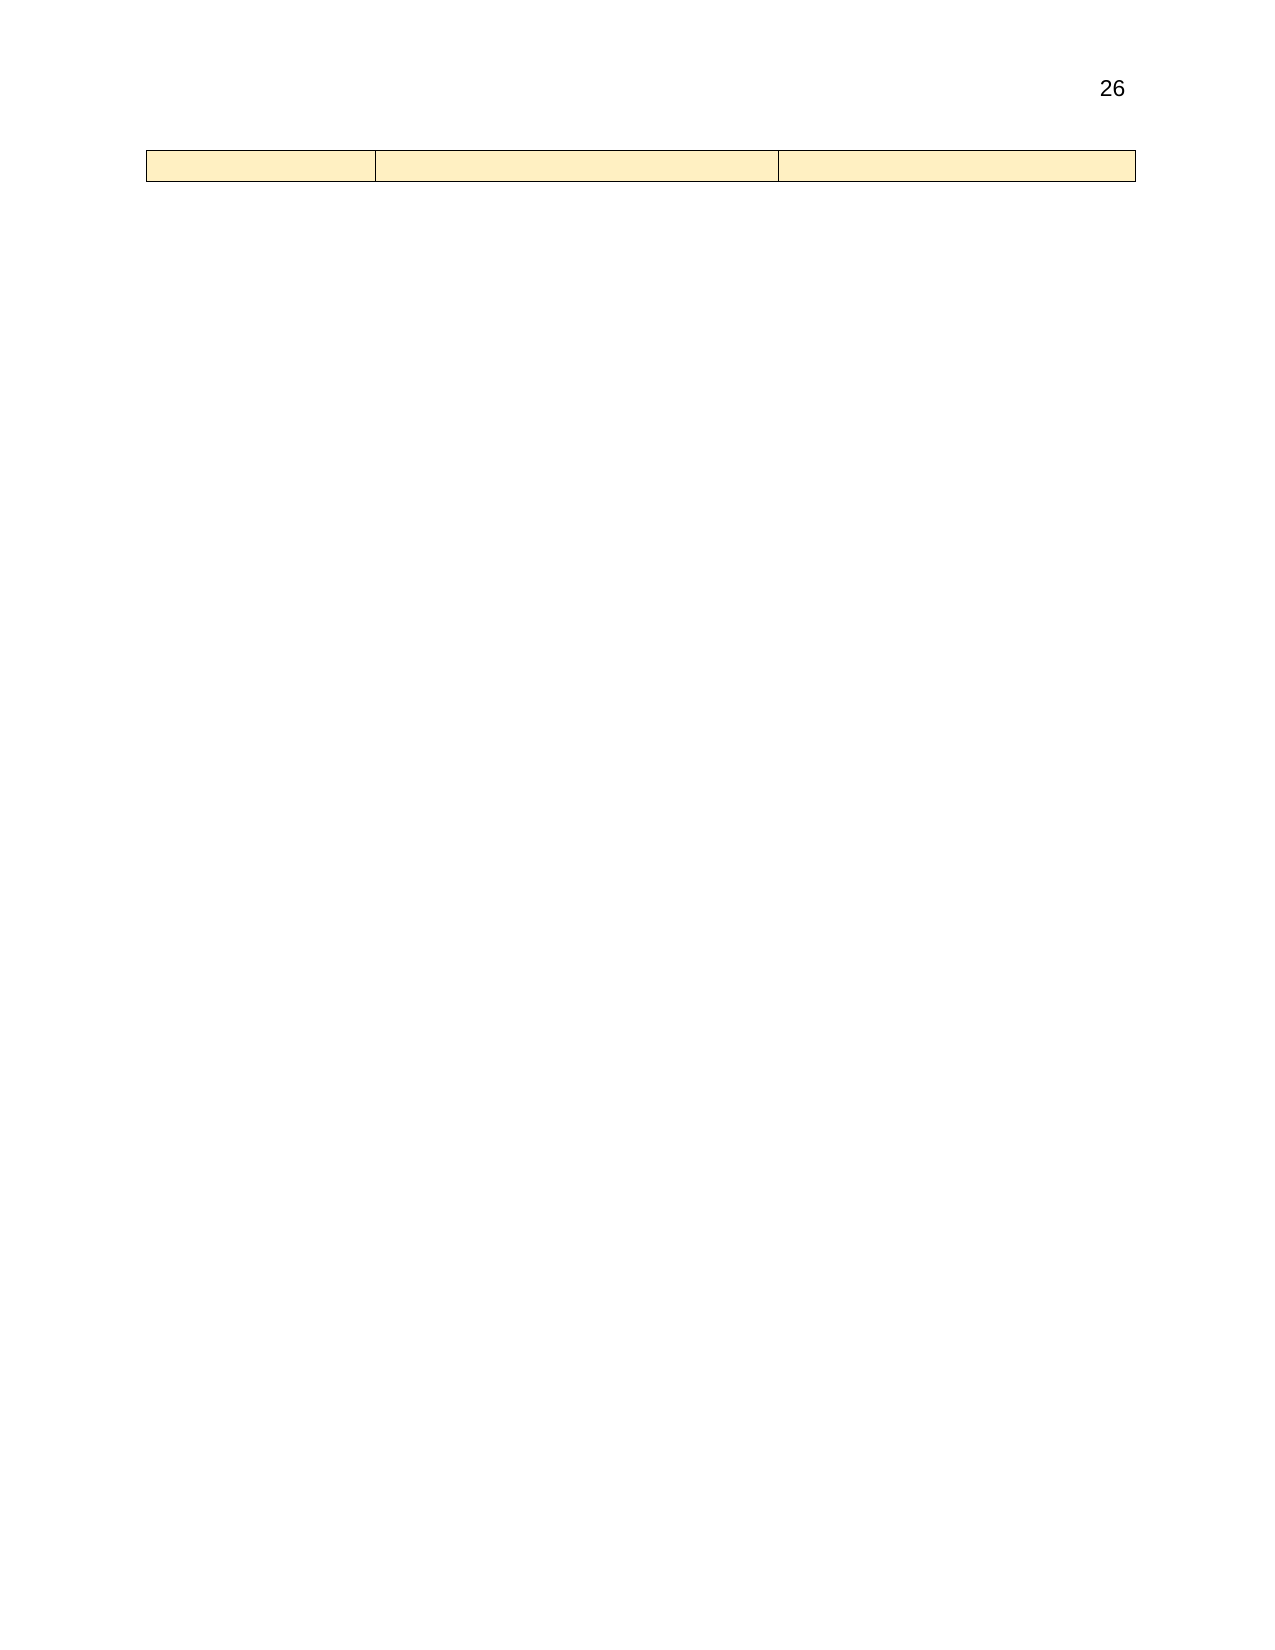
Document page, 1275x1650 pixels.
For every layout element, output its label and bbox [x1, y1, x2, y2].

table_cell [147, 151, 375, 181]
table_cell [779, 151, 1135, 181]
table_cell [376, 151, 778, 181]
